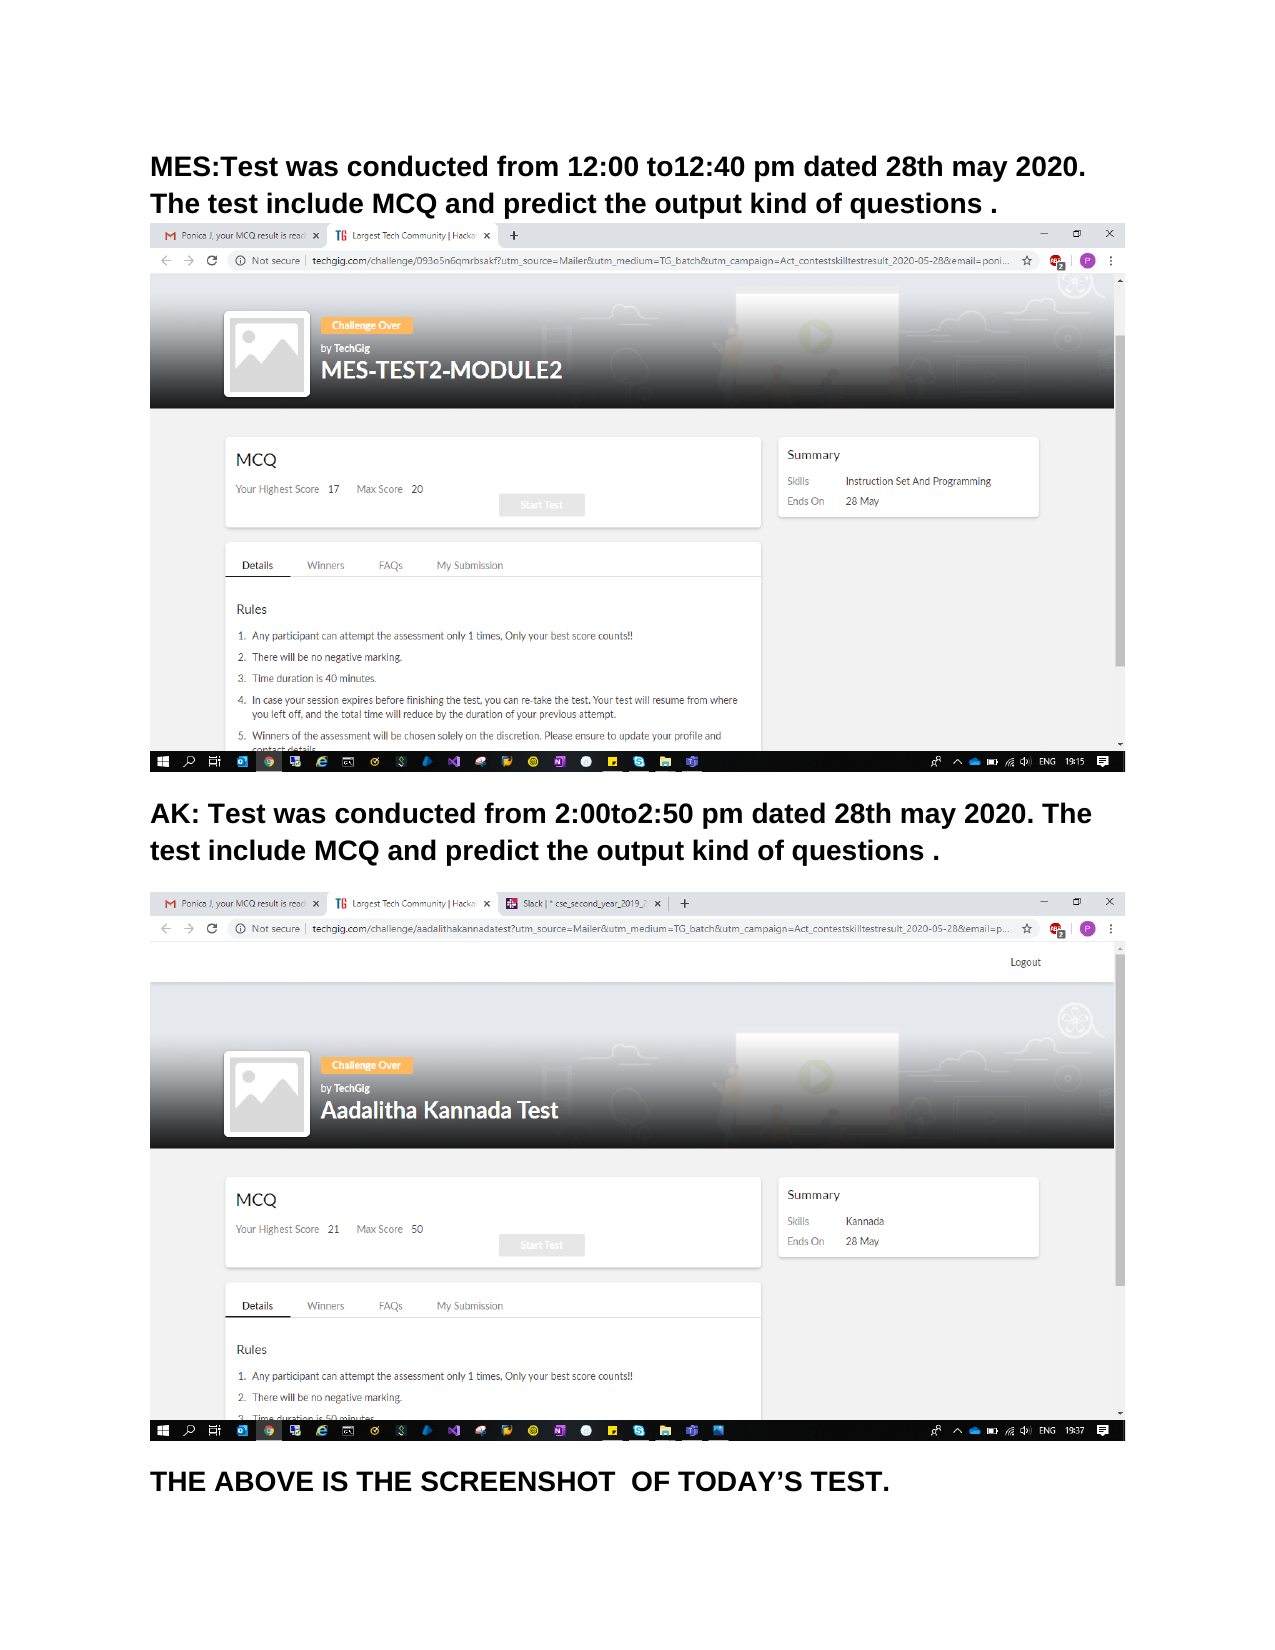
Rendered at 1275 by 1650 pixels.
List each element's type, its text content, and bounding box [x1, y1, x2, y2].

text THE ABOVE IS THE SCREENSHOT OF TODAY’S TEST. [150, 1465, 1125, 1498]
picture [150, 892, 1125, 1441]
picture [150, 223, 1125, 772]
text MES:Test was conducted from 12:00 to12:40 pm dated 28th may 2020. The test include MCQ and predict the output kind of questions . [150, 150, 1125, 223]
text AK: Test was conducted from 2:00to2:50 pm dated 28th may 2020. The test include MCQ and predict the output kind of questions . [150, 797, 1125, 866]
